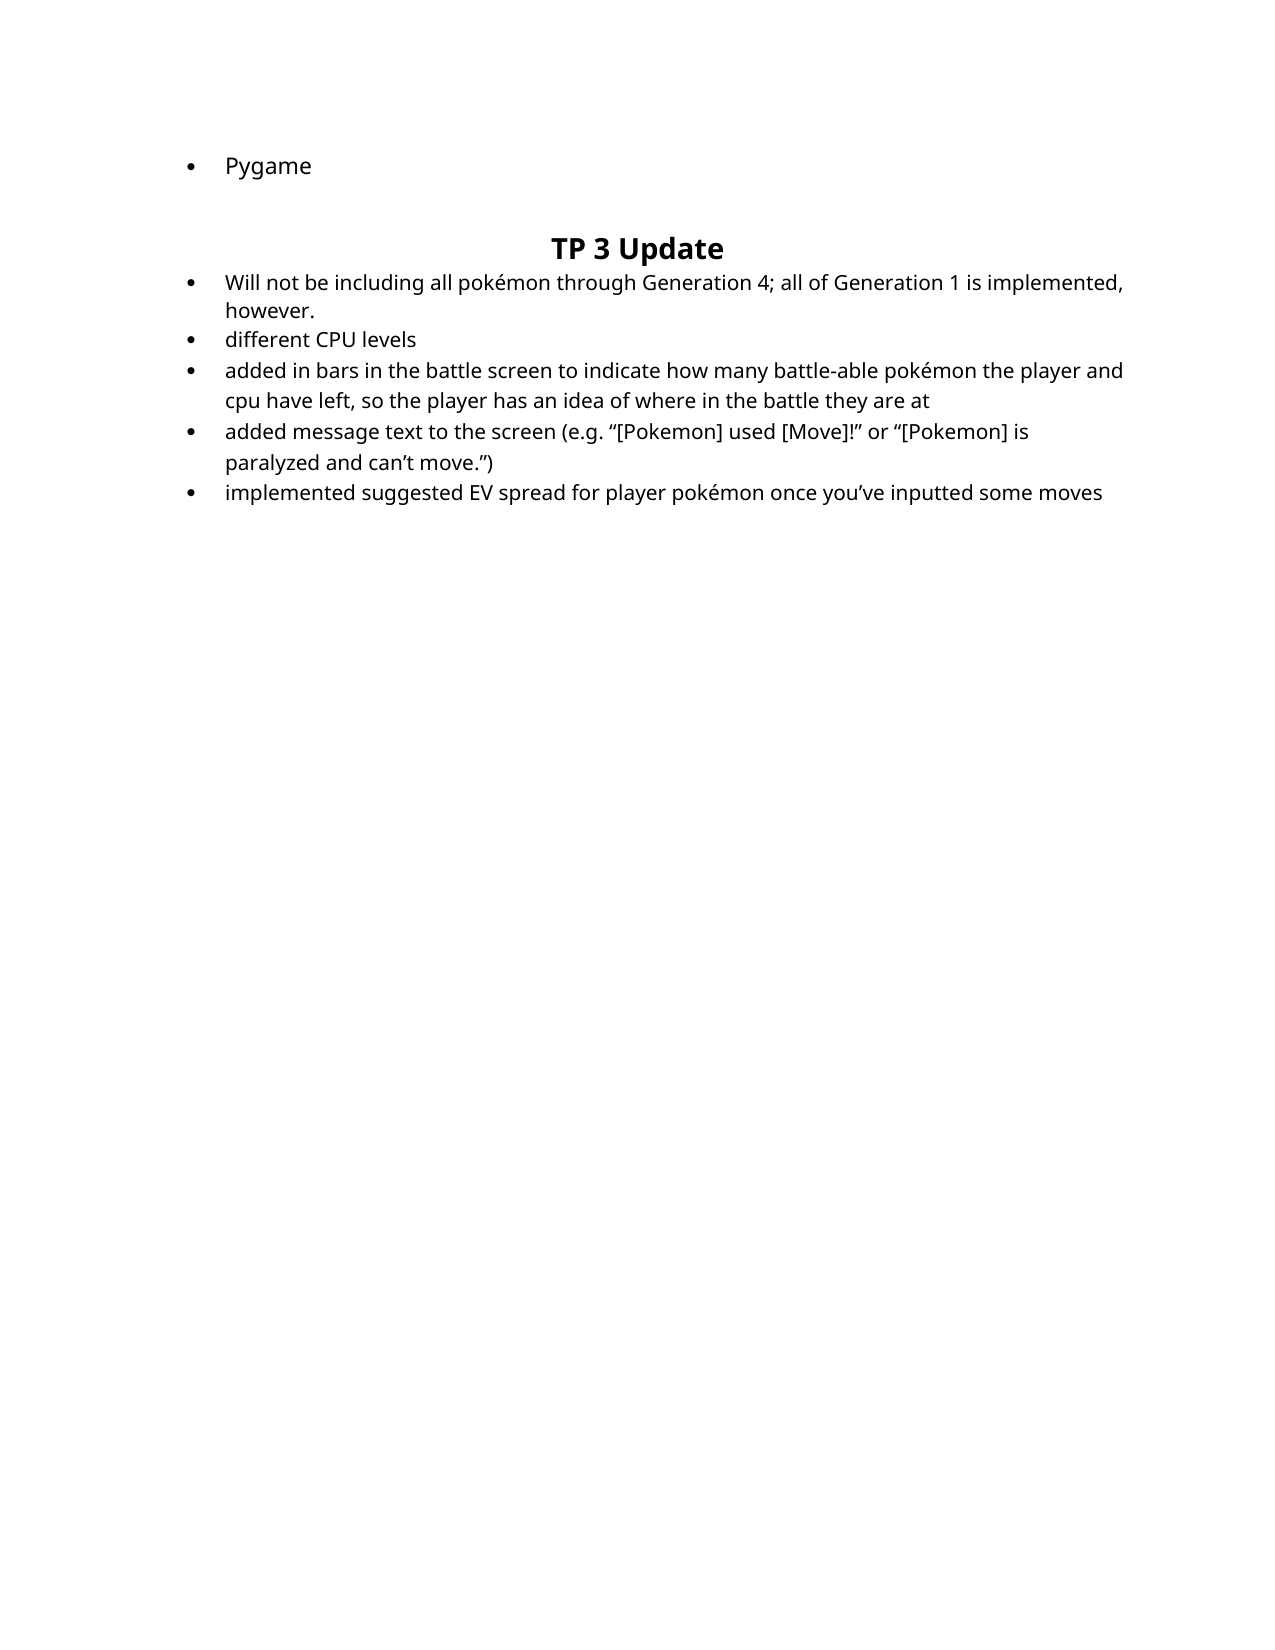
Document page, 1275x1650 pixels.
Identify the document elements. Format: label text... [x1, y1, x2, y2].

list added in bars in the battle screen to indicate how many battle-able pokémon the player and cpu have left, so the player has an idea of where in the battle they are at [187, 356, 1125, 415]
list Pygame [187, 150, 1125, 181]
text TP 3 Update [150, 228, 1125, 268]
list Will not be including all pokémon through Generation 4; all of Generation 1 is implemented, however. [187, 268, 1125, 325]
list added message text to the screen (e.g. “[Pokemon] used [Move]!” or “[Pokemon] is paralyzed and can’t move.”) [187, 417, 1125, 476]
list implemented suggested EV spread for player pokémon once you’ve inputted some moves [187, 478, 1125, 507]
list different CPU levels [187, 325, 1125, 353]
